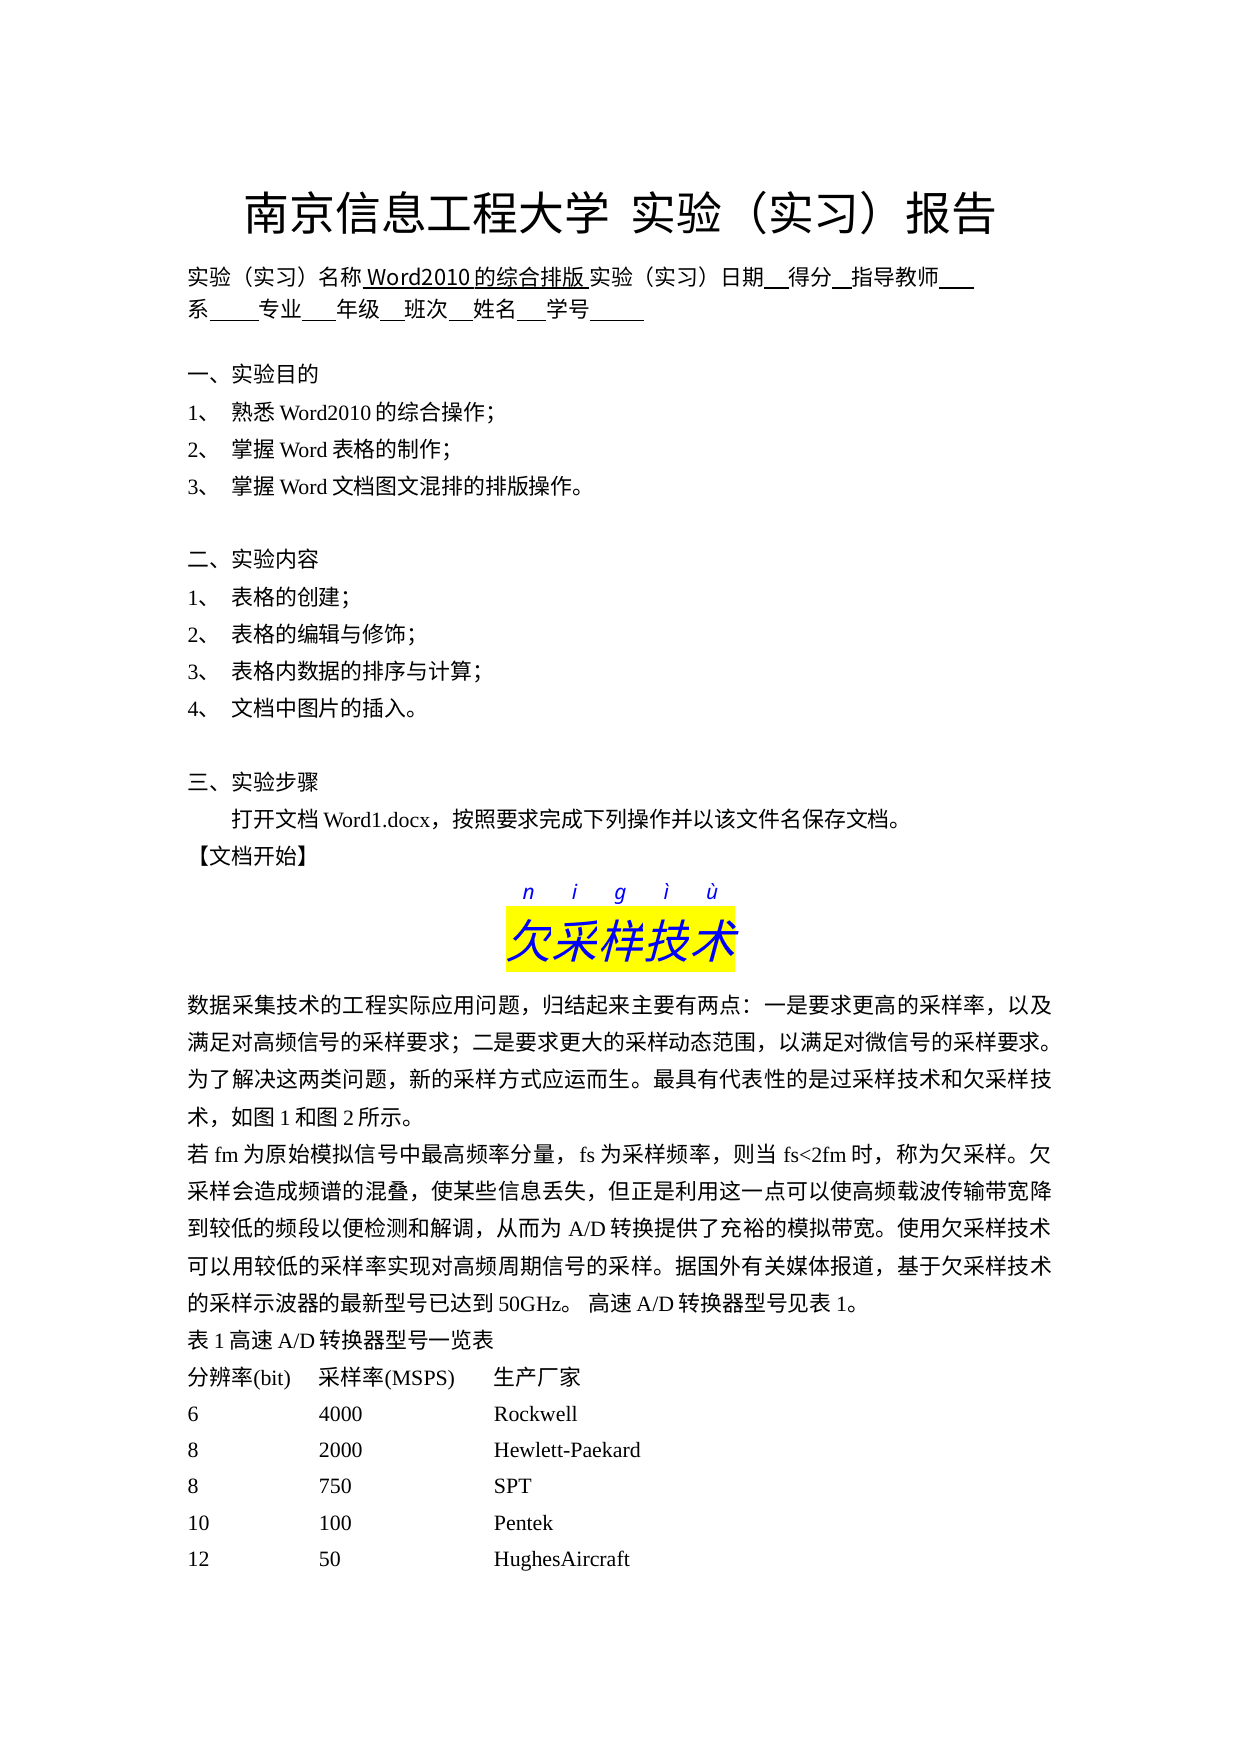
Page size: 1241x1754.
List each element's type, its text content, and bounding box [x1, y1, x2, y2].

text 6 4000 Rockwell [187, 1397, 1053, 1429]
list 表格的编辑与修饰； [187, 616, 1053, 649]
list 掌握Word表格的制作； [187, 431, 1053, 464]
list 文档中图片的插入。 [187, 691, 1053, 723]
text 三、实验步骤 [187, 764, 1053, 797]
text 打开文档Word1.docx，按照要求完成下列操作并以该文件名保存文档。 [187, 801, 1053, 834]
list 掌握Word文档图文混排的排版操作。 [187, 468, 1053, 501]
list 表格内数据的排序与计算； [187, 653, 1053, 686]
text 若fm为原始模拟信号中最高频率分量，fs为采样频率，则当fs<2fm时，称为欠采样。欠采样会造成频谱的混叠，使某些信息丢失，但正是利用这一点可以使高频载波传输带宽降到较低的频段以便检测和解调，从而为A/D转换提供了充裕的模拟带宽。使用欠采样技术可以用较低的采样率实现对高频周期信号的采样。据国外有关媒体报道，基于欠采样技术的采样示波器的最新型号已达到50GHz。 高速A/D转换器型号见表1。 [187, 1136, 1053, 1318]
list 熟悉Word2010的综合操作； [187, 394, 1053, 427]
text 8 750 SPT [187, 1469, 1053, 1502]
text 表1高速A/D转换器型号一览表 [187, 1323, 1053, 1355]
text 系 专业 年级 班次 姓名 学号 [187, 292, 1053, 324]
text 二、实验内容 [187, 542, 1053, 574]
text 为了解决这两类问题，新的采样方式应运而生。最具有代表性的是过采样技术和欠采样技术，如图1和图2所示。 [187, 1062, 1053, 1132]
text 南京信息工程大学 实验（实习）报告 [187, 162, 1053, 259]
text 实验（实习）名称 Word2010的综合排版 实验（实习）日期 得分 指导教师 [187, 259, 1053, 292]
text 8 2000 Hewlett-Paekard [187, 1433, 1053, 1466]
text 一、实验目的 [187, 357, 1053, 389]
text 10 100 Pentek [187, 1506, 1053, 1538]
list 表格的创建； [187, 579, 1053, 612]
text 【文档开始】 [187, 838, 1053, 871]
text 12 50 HughesAircraft [187, 1542, 1053, 1574]
text 分辨率(bit) 采样率(MSPS) 生产厂家 [187, 1360, 1053, 1392]
text 数据采集技术的工程实际应用问题，归结起来主要有两点：一是要求更高的采样率，以及满足对高频信号的采样要求；二是要求更大的采样动态范围，以满足对微信号的采样要求。 [187, 987, 1053, 1057]
